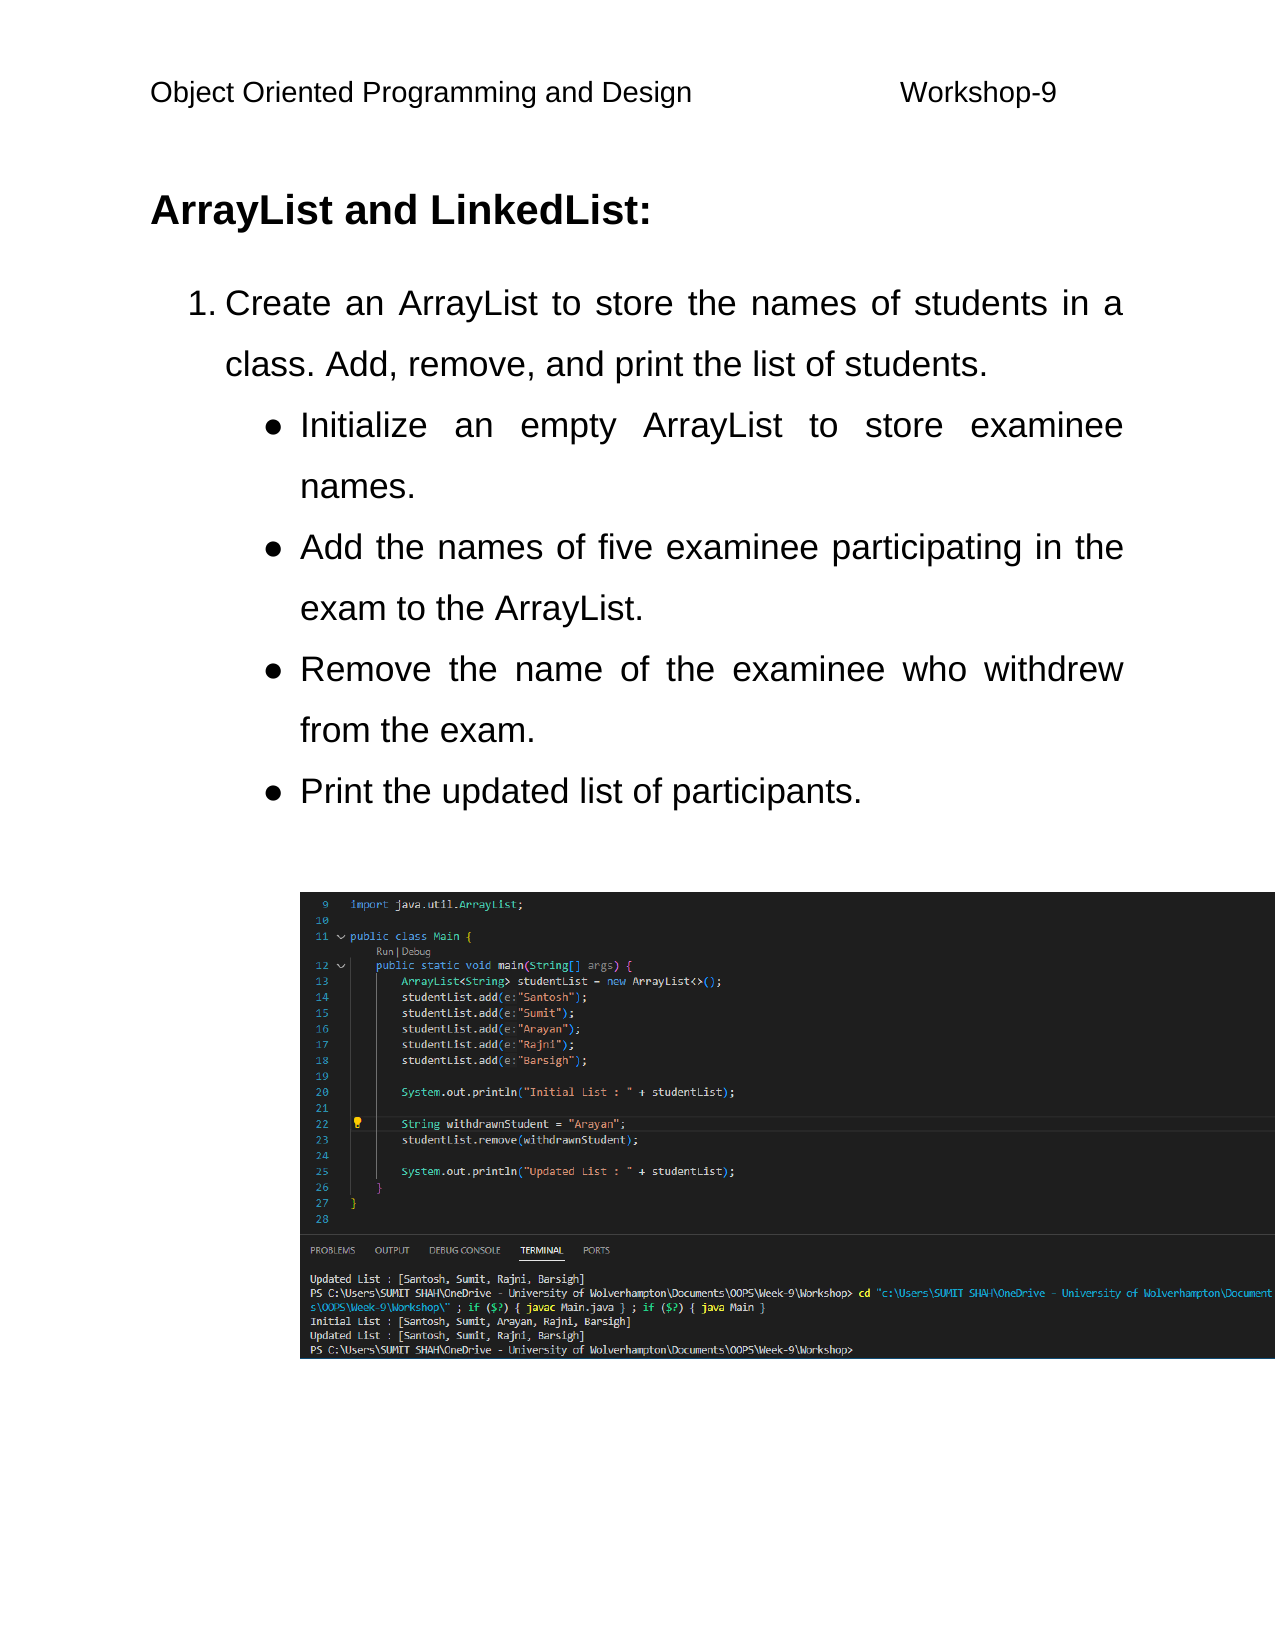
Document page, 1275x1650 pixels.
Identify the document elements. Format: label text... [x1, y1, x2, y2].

picture [300, 892, 1275, 1359]
list Create an ArrayList to store the names of students in a class. Add, remove, and print the list of students. [187, 282, 1125, 384]
list Print the updated list of participants. [262, 771, 1125, 811]
list Remove the name of the examinee who withdrew from the exam. [262, 648, 1125, 750]
list Add the names of five examinee participating in the exam to the ArrayList. [262, 526, 1125, 628]
text ArrayList and LinkedList: [150, 185, 1125, 233]
list Initialize an empty ArrayList to store examinee names. [262, 404, 1125, 506]
